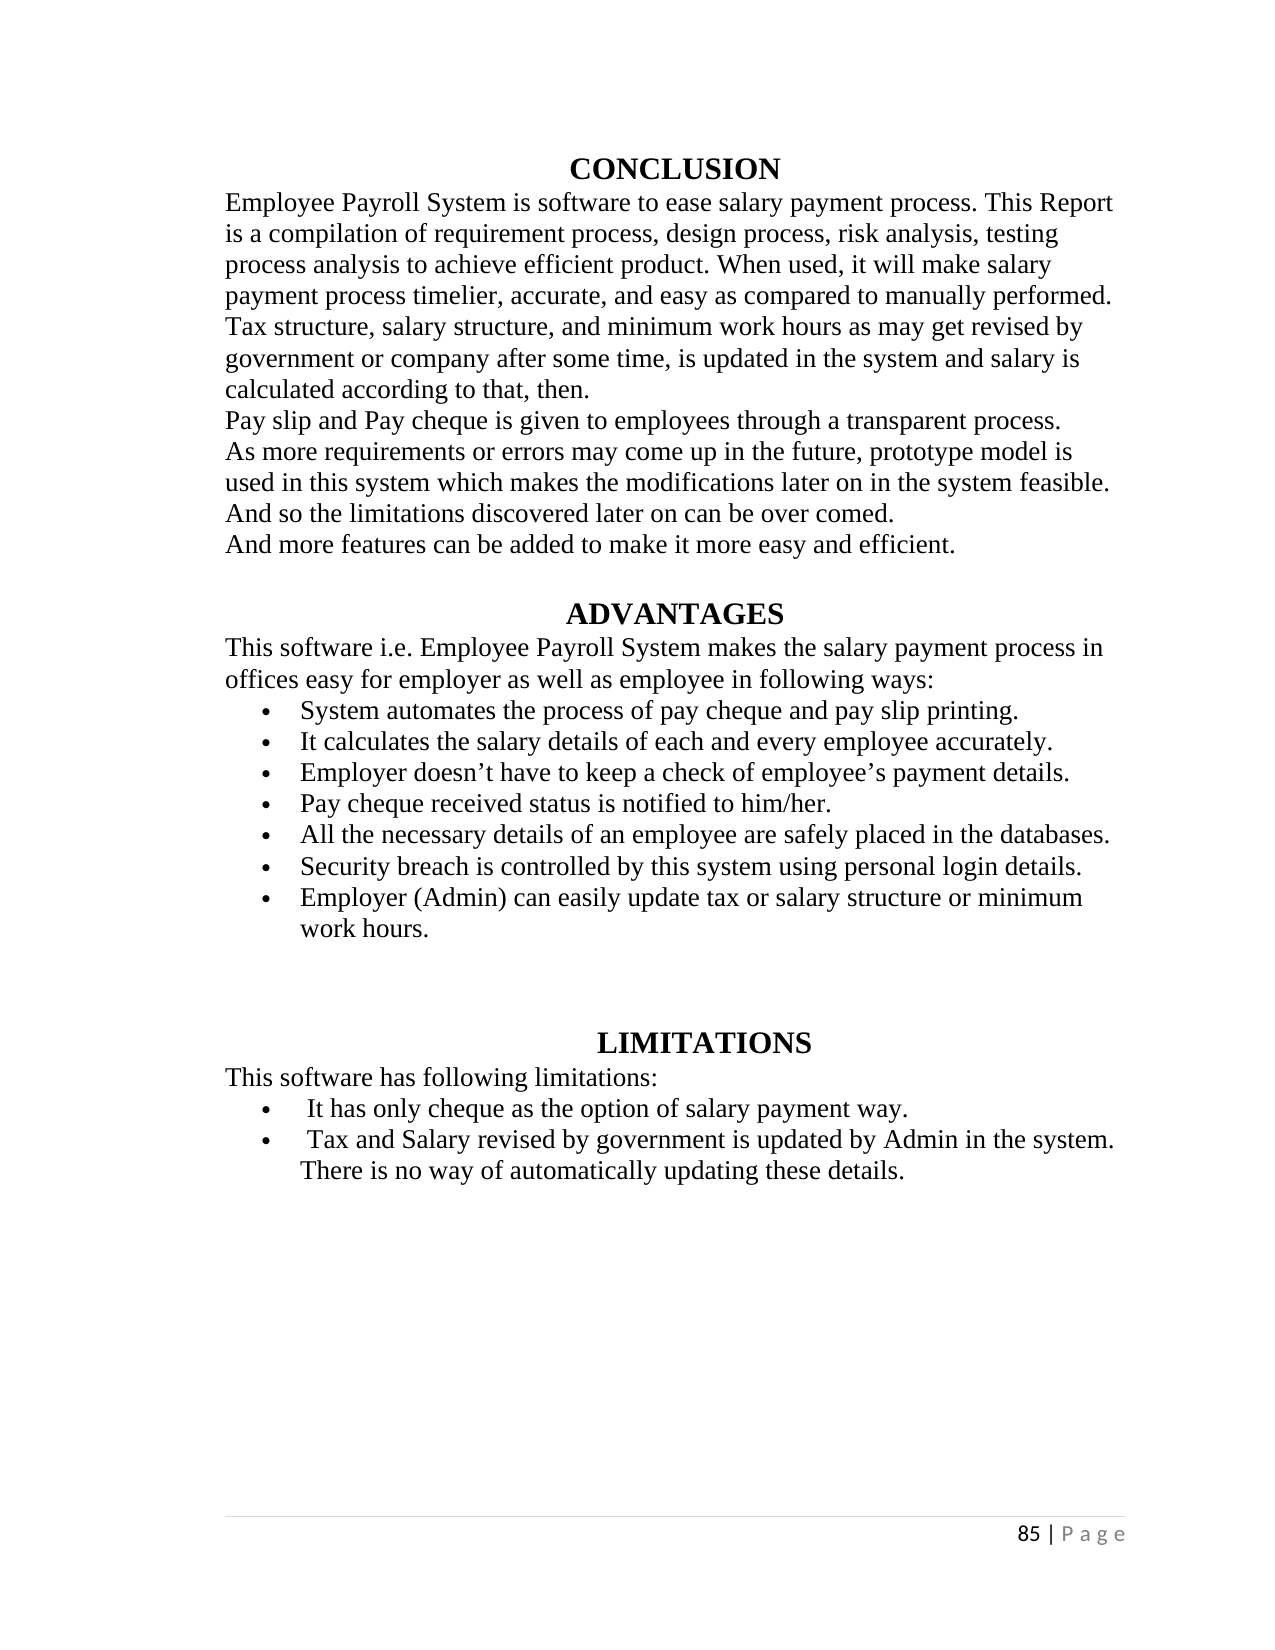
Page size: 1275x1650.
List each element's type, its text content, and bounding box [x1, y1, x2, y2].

text ADVANTAGES [225, 596, 1125, 632]
list Employer doesn’t have to keep a check of employee’s payment details. [262, 756, 1125, 787]
text Employee Payroll System is software to ease salary payment process. This Report is a compilation of requirement process, design process, risk analysis, testing process analysis to achieve efficient product. When used, it will make salary payment process timelier, accurate, and easy as compared to manually performed. Tax structure, salary structure, and minimum work hours as may get revised by government or company after some time, is updated in the system and salary is calculated according to that, then. [225, 186, 1125, 404]
list Employer (Admin) can easily update tax or salary structure or minimum work hours. [262, 881, 1125, 943]
list It calculates the salary details of each and every employee accurately. [262, 725, 1125, 756]
text This software i.e. Employee Payroll System makes the salary payment process in offices easy for employer as well as employee in following ways: [225, 632, 1125, 694]
text And more features can be added to make it more easy and efficient. [225, 528, 1125, 560]
list All the necessary details of an employee are safely placed in the databases. [262, 818, 1125, 849]
list Pay cheque received status is notified to him/her. [262, 787, 1125, 818]
list System automates the process of pay cheque and pay slip printing. [262, 694, 1125, 725]
text This software has following limitations: [225, 1061, 1125, 1092]
text CONCLUSION [225, 150, 1125, 186]
text Pay slip and Pay cheque is given to employees through a transparent process. [225, 404, 1125, 435]
text As more requirements or errors may come up in the future, prototype model is used in this system which makes the modifications later on in the system feasible. And so the limitations discovered later on can be over comed. [225, 435, 1125, 528]
text LIMITATIONS [300, 1025, 1125, 1061]
list It has only cheque as the option of salary payment way. [262, 1092, 1125, 1123]
list Tax and Salary revised by government is updated by Admin in the system. There is no way of automatically updating these details. [262, 1123, 1125, 1185]
list Security breach is controlled by this system using personal login details. [262, 849, 1125, 881]
